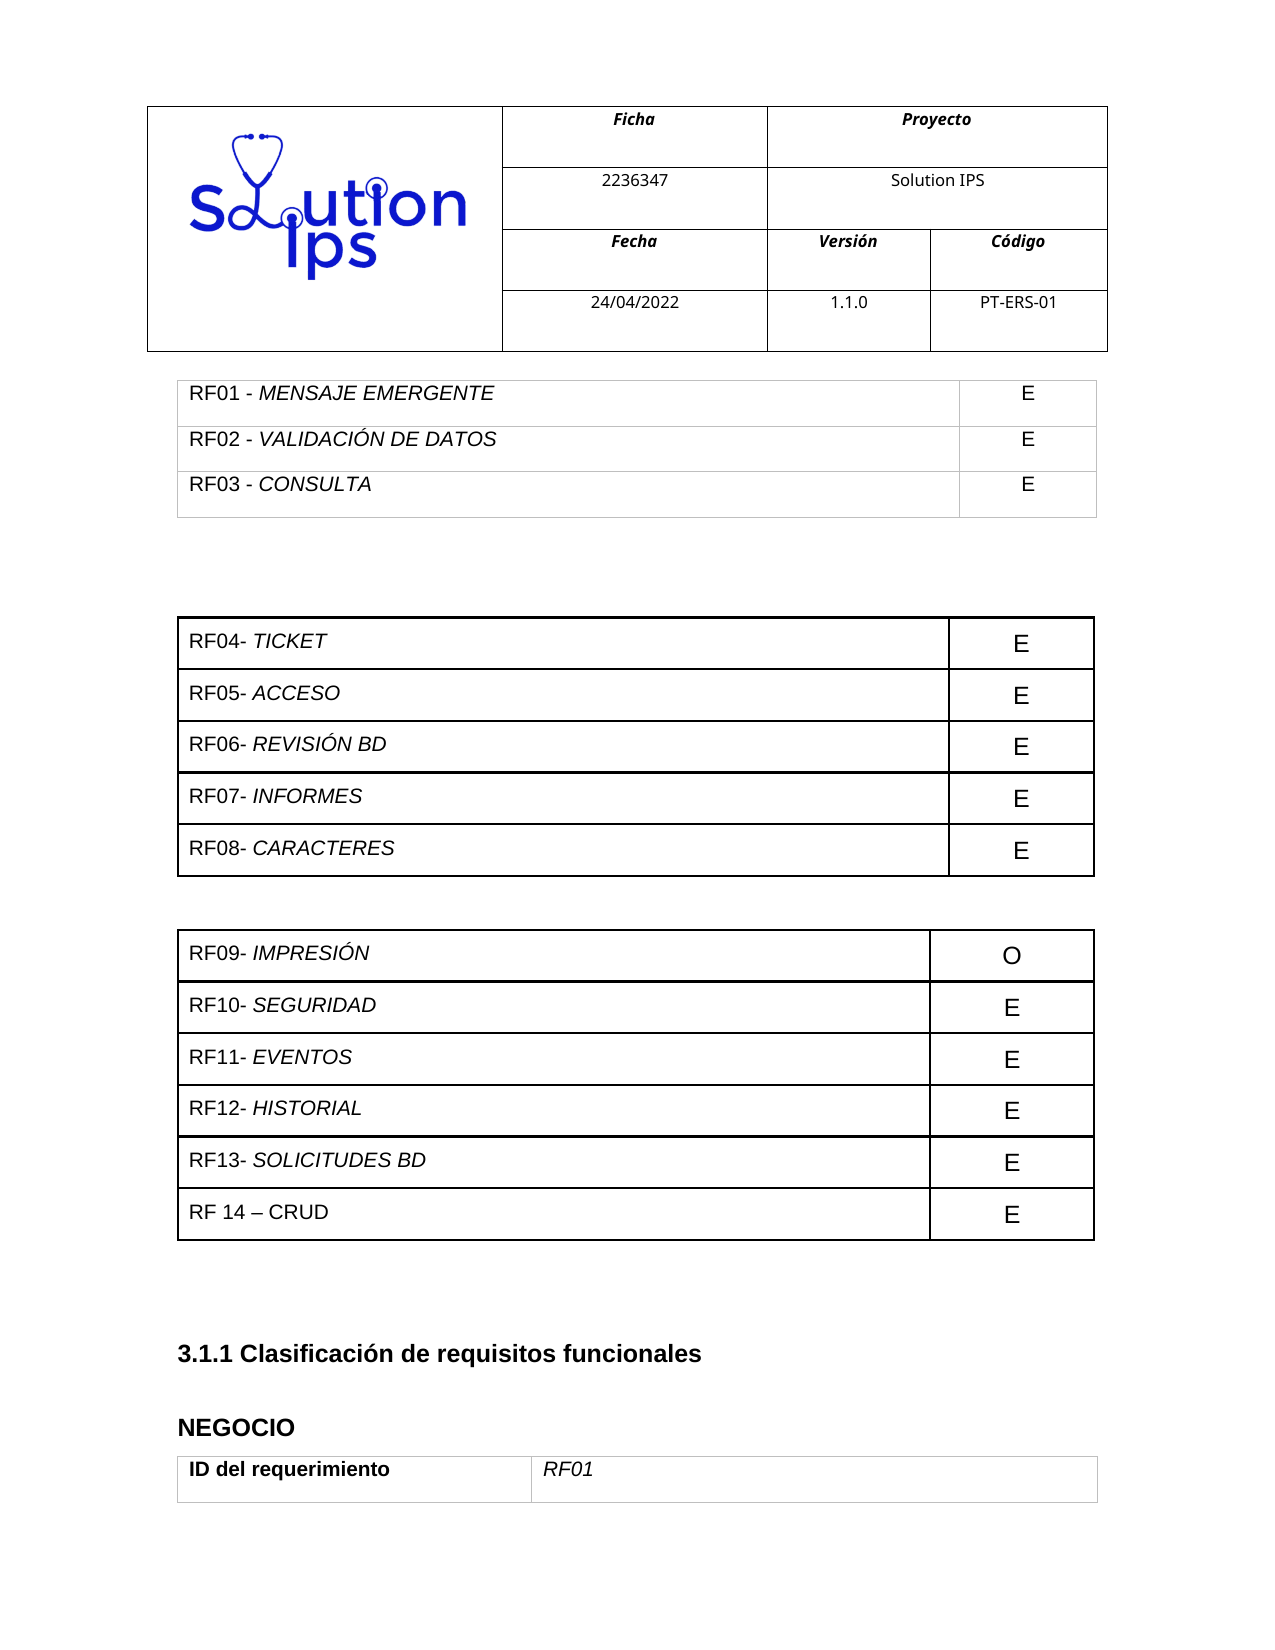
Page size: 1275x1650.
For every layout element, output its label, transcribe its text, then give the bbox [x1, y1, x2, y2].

table_cell RF08- CARACTERES [179, 825, 948, 875]
table_header RF04- TICKET [179, 619, 948, 668]
table_header ID del requerimiento [178, 1457, 531, 1502]
table_cell RF13- SOLICITUDES BD [179, 1138, 929, 1187]
table_cell RF12- HISTORIAL [179, 1086, 929, 1135]
table_header RF01 [532, 1457, 1097, 1502]
table_cell E [950, 825, 1093, 875]
table_cell RF03 - CONSULTA [178, 472, 959, 517]
table_cell E [931, 983, 1093, 1032]
table_header O [931, 931, 1093, 980]
table_cell RF01 - MENSAJE EMERGENTE [178, 381, 959, 426]
table_cell RF06- REVISIÓN BD [179, 722, 948, 771]
table_cell RF 14 – CRUD [179, 1189, 929, 1239]
table_cell E [931, 1138, 1093, 1187]
table_cell E [960, 472, 1096, 517]
table_cell E [931, 1034, 1093, 1084]
table_header E [950, 619, 1093, 668]
table_cell E [931, 1189, 1093, 1239]
table_cell RF05- ACCESO [179, 670, 948, 720]
table_cell E [950, 670, 1093, 720]
table_cell E [960, 427, 1096, 471]
table_cell RF11- EVENTOS [179, 1034, 929, 1084]
subtitle 3.1.1 Clasificación de requisitos funcionales [177, 1339, 1098, 1367]
table_cell E [931, 1086, 1093, 1135]
picture [159, 107, 490, 297]
table_cell RF07- INFORMES [179, 774, 948, 823]
table_cell RF10- SEGURIDAD [179, 983, 929, 1032]
table_cell E [950, 774, 1093, 823]
table_cell E [960, 381, 1096, 426]
table_cell RF02 - VALIDACIÓN DE DATOS [178, 427, 959, 471]
table_header RF09- IMPRESIÓN [179, 931, 929, 980]
table_cell E [950, 722, 1093, 771]
text NEGOCIO [177, 1413, 1098, 1442]
